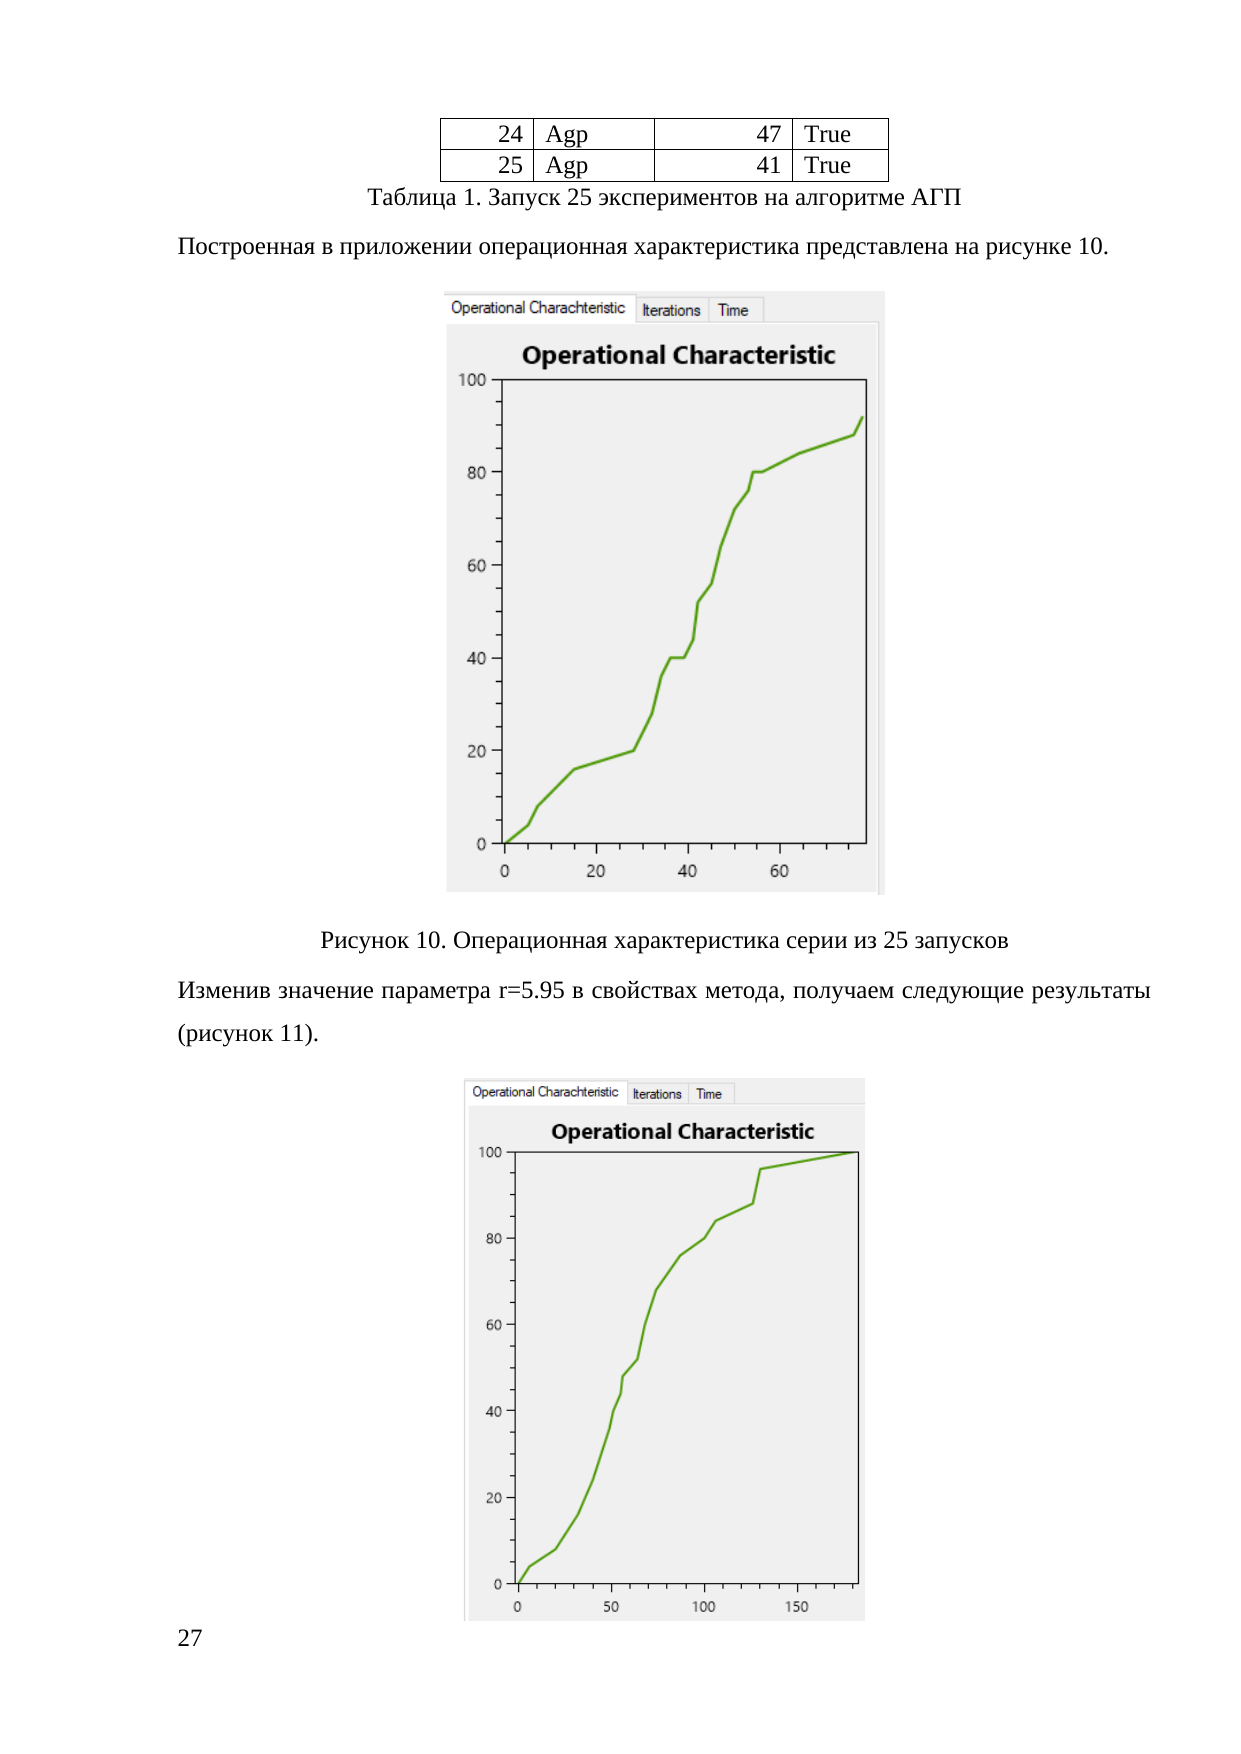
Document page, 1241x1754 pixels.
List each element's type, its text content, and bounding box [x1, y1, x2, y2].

text Таблица 1. Запуск 25 экспериментов на алгоритме АГП [177, 182, 1152, 210]
picture [463, 1078, 866, 1621]
text Построенная в приложении операционная характеристика представлена на рисунке 10. [177, 231, 1152, 260]
table_cell 25 [441, 150, 533, 181]
text Рисунок 10. Операционная характеристика серии из 25 запусков [177, 926, 1152, 954]
picture [444, 291, 885, 895]
table_cell Agp [534, 150, 654, 181]
table_cell 24 [441, 119, 533, 149]
table_cell 41 [655, 150, 792, 181]
table_cell Agp [534, 119, 654, 149]
text Изменив значение параметра r=5.95 в свойствах метода, получаем следующие результаты (рисунок 11). [177, 975, 1152, 1047]
table_cell True [793, 119, 888, 149]
table_cell True [793, 150, 888, 181]
table_cell 47 [655, 119, 792, 149]
